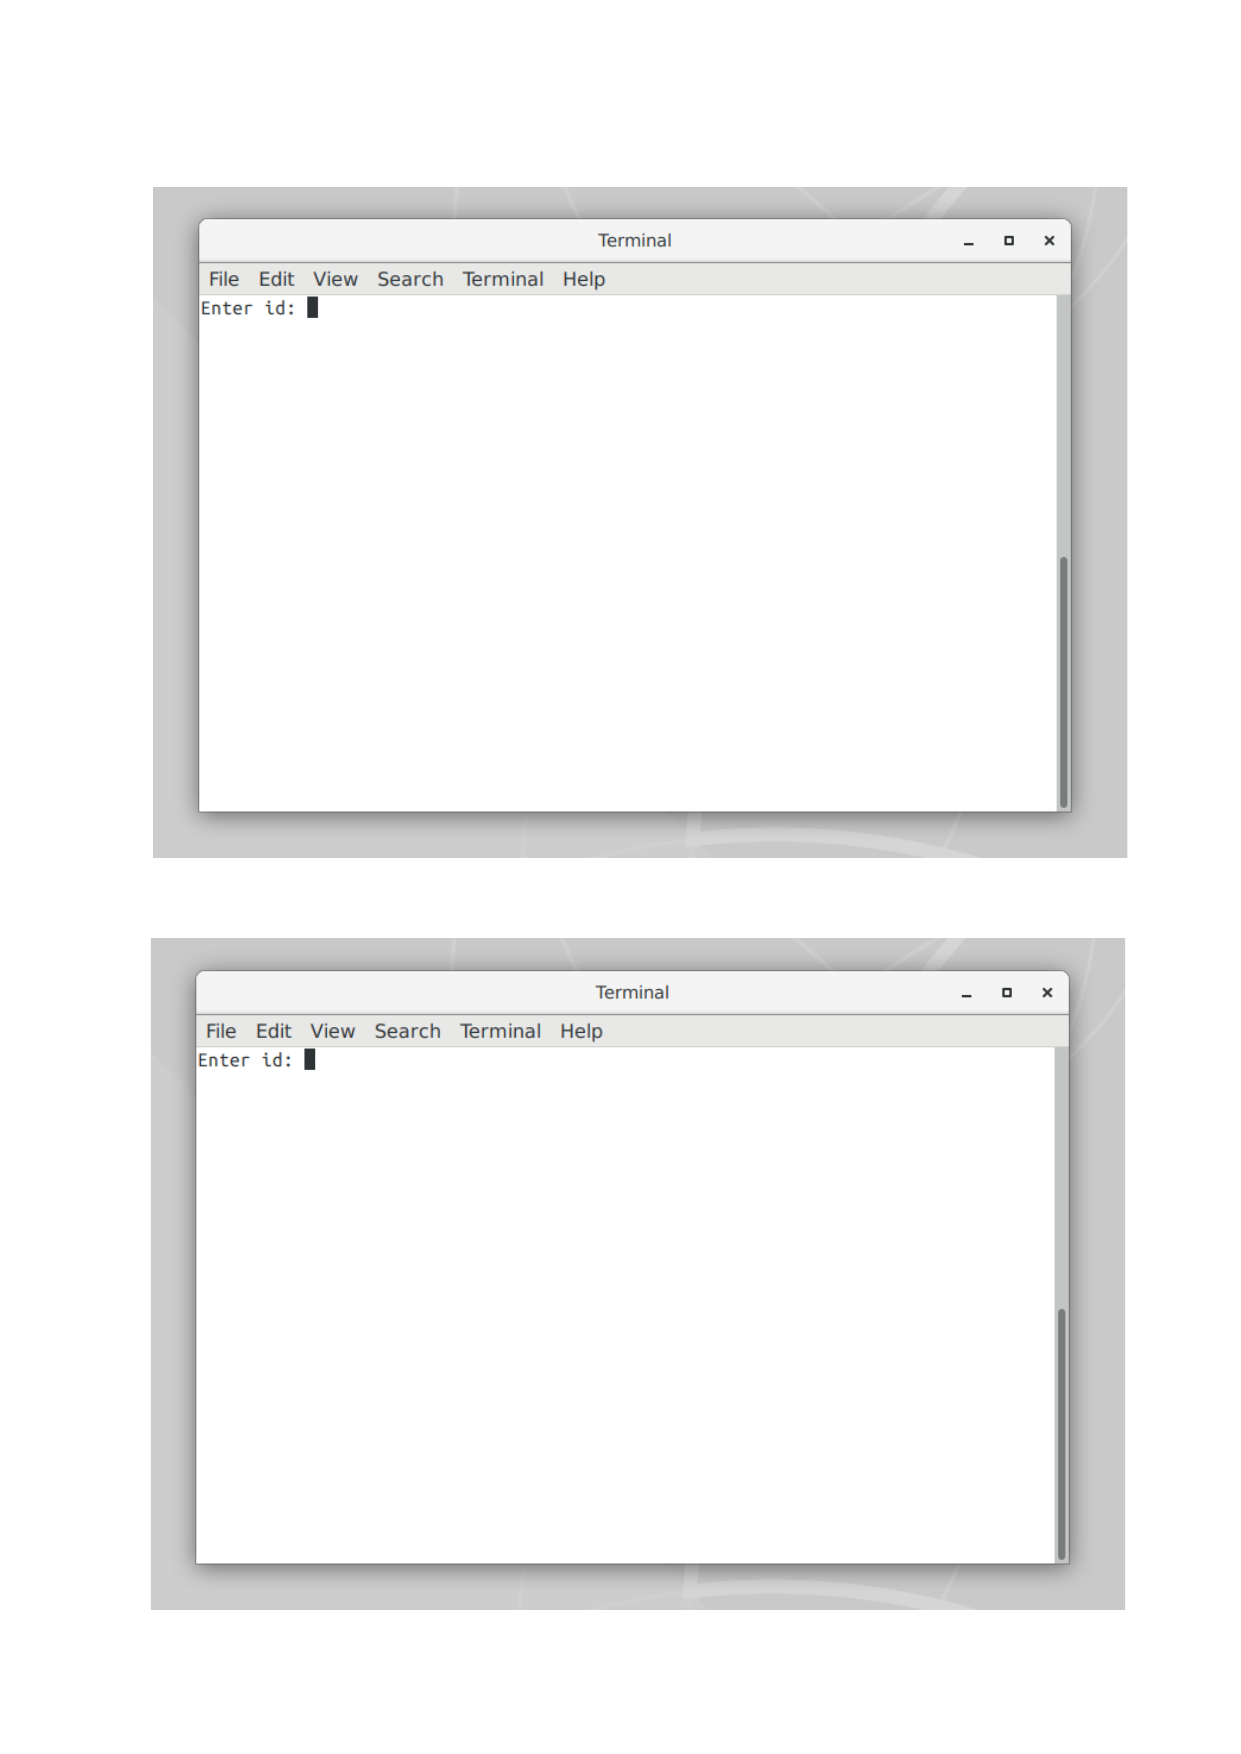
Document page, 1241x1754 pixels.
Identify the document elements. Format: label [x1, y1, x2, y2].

picture [153, 187, 1128, 858]
picture [150, 938, 1126, 1610]
